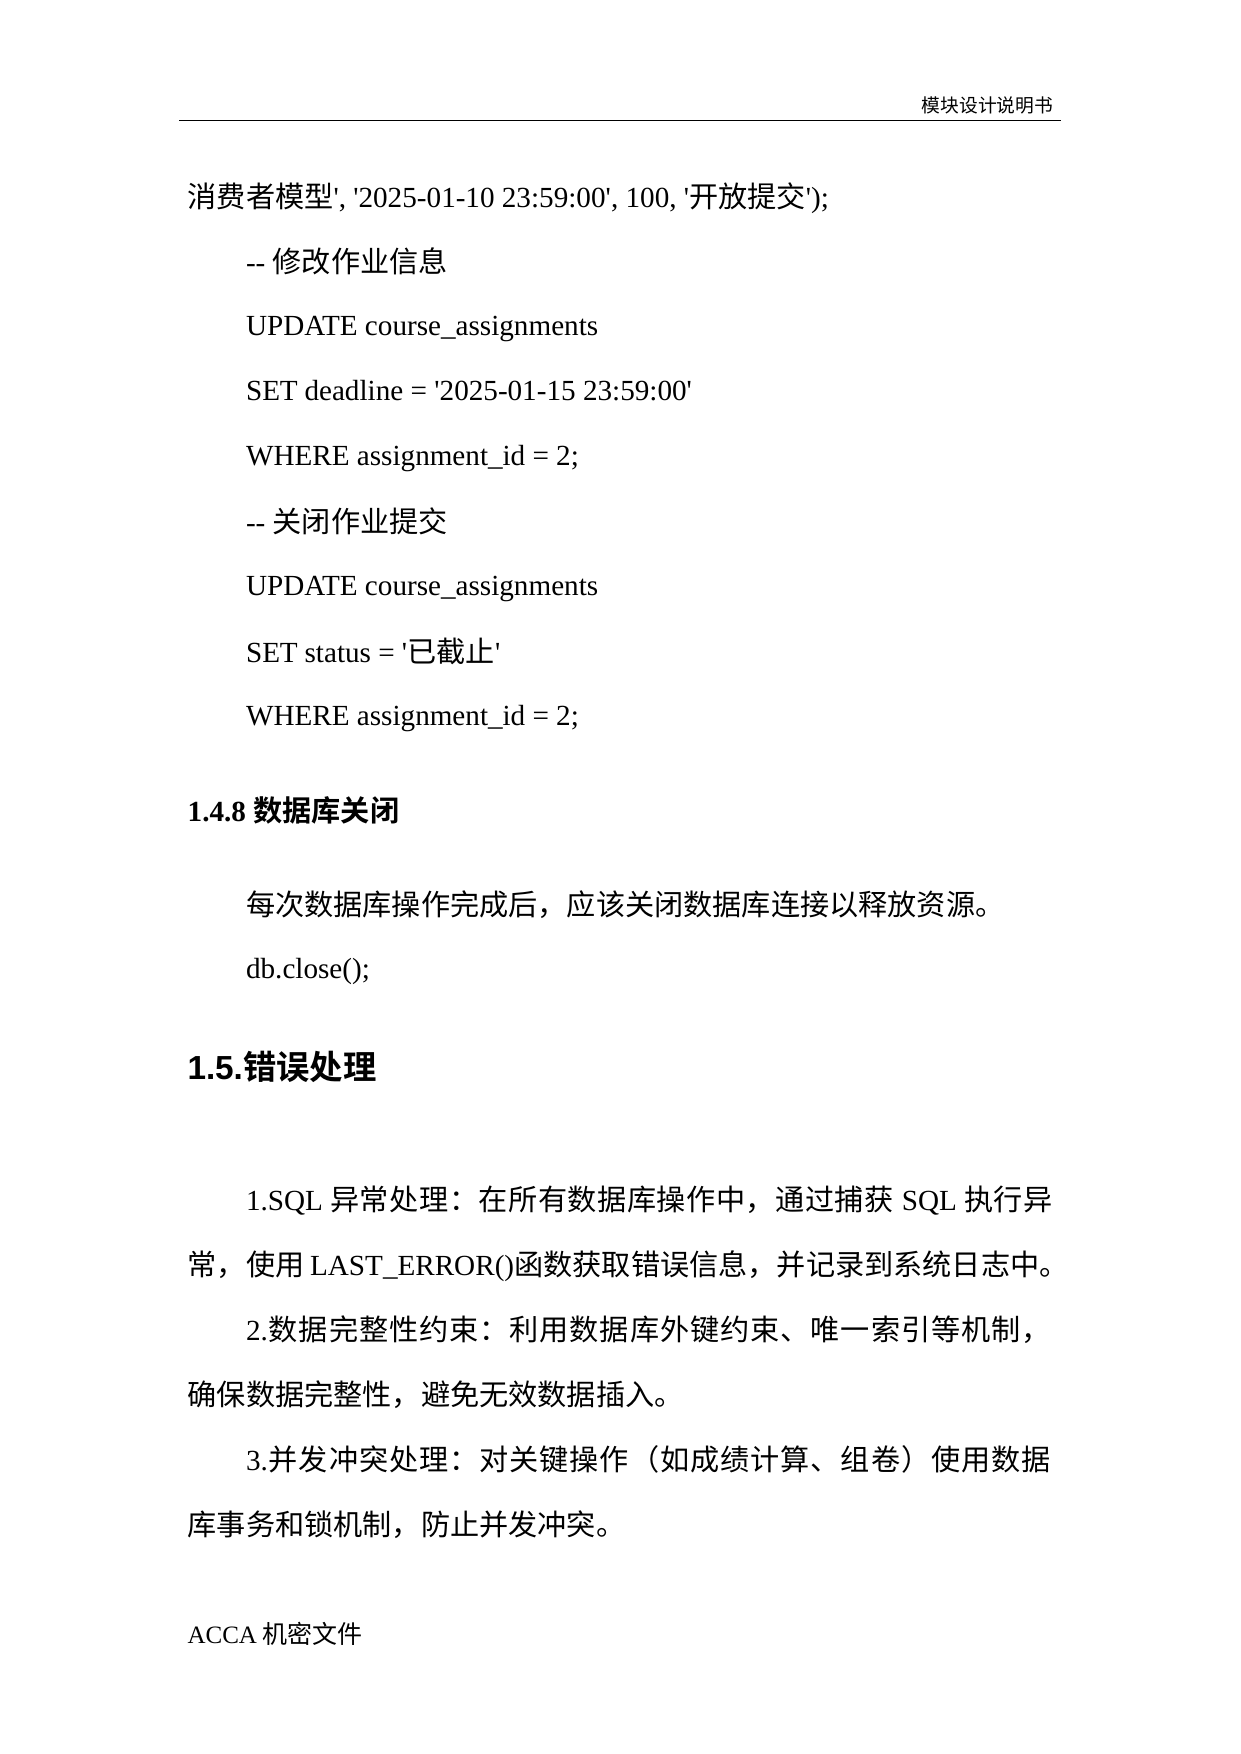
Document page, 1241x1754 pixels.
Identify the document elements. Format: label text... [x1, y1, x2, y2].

text 每次数据库操作完成后，应该关闭数据库连接以释放资源。 [187, 870, 1053, 935]
text SET deadline = '2025-01-15 23:59:00' [187, 357, 1053, 422]
text 2.数据完整性约束：利用数据库外键约束、唯一索引等机制，确保数据完整性，避免无效数据插入。 [187, 1295, 1053, 1425]
text WHERE assignment_id = 2; [187, 682, 1053, 747]
text 3.并发冲突处理：对关键操作（如成绩计算、组卷）使用数据库事务和锁机制，防止并发冲突。 [187, 1425, 1053, 1555]
text -- 修改作业信息 [187, 227, 1053, 292]
text WHERE assignment_id = 2; [187, 422, 1053, 487]
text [187, 162, 1053, 227]
text UPDATE course_assignments [187, 292, 1053, 357]
text 1.SQL 异常处理：在所有数据库操作中，通过捕获 SQL 执行异常，使用LAST_ERROR()函数获取错误信息，并记录到系统日志中。 [187, 1165, 1053, 1295]
text -- 关闭作业提交 [187, 487, 1053, 552]
text UPDATE course_assignments [187, 552, 1053, 617]
text SET status = '已截止' [187, 617, 1053, 682]
subtitle 1.5.错误处理 [187, 1033, 1053, 1098]
subtitle 1.4.8 数据库关闭 [187, 776, 1053, 841]
text db.close(); [187, 935, 1053, 1000]
